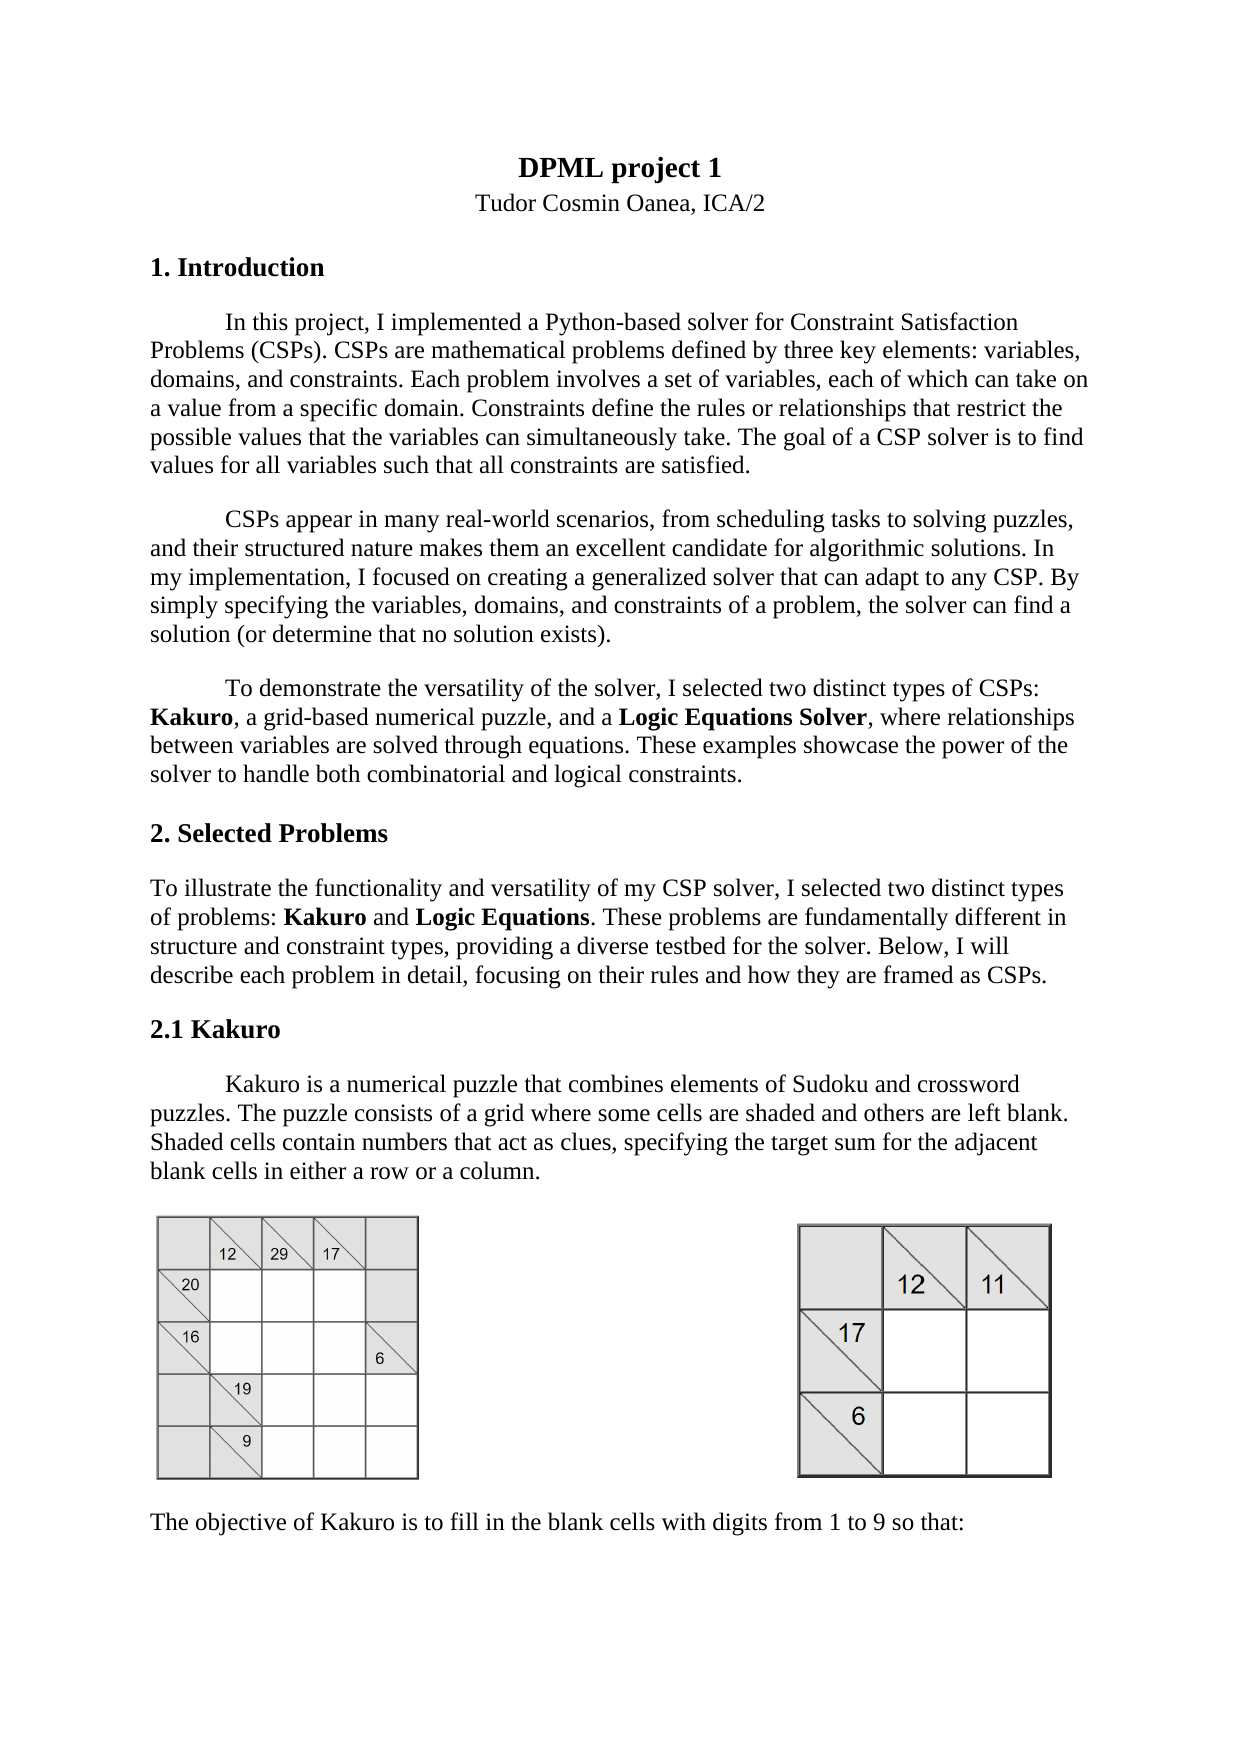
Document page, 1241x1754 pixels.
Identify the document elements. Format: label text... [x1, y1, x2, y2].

text Kakuro is a numerical puzzle that combines elements of Sudoku and crossword puzzles. The puzzle consists of a grid where some cells are shaded and others are left blank. Shaded cells contain numbers that act as clues, specifying the target sum for the adjacent blank cells in either a row or a column. [150, 1069, 1090, 1184]
text To demonstrate the versatility of the solver, I selected two distinct types of CSPs: Kakuro, a grid-based numerical puzzle, and a Logic Equations Solver, where relationships between variables are solved through equations. These examples showcase the power of the solver to handle both combinatorial and logical constraints. [150, 673, 1090, 788]
text Tudor Cosmin Oanea, ICA/2 [150, 188, 1090, 217]
picture [150, 1209, 424, 1482]
picture [786, 1212, 1056, 1482]
text CSPs appear in many real-world scenarios, from scheduling tasks to solving puzzles, and their structured nature makes them an excellent candidate for algorithmic solutions. In my implementation, I focused on creating a generalized solver that can adapt to any CSP. By simply specifying the variables, domains, and constraints of a problem, the solver can find a solution (or determine that no solution exists). [150, 504, 1090, 648]
subtitle 2.1 Kakuro [150, 1013, 1090, 1044]
text To illustrate the functionality and versatility of my CSP solver, I selected two distinct types of problems: Kakuro and Logic Equations. These problems are fundamentally different in structure and constraint types, providing a diverse testbed for the solver. Below, I will describe each problem in detail, focusing on their rules and how they are framed as CSPs. [150, 873, 1090, 988]
text DPML project 1 [150, 150, 1090, 183]
text The objective of Kakuro is to fill in the blank cells with digits from 1 to 9 so that: [150, 1507, 1090, 1535]
subtitle 2. Selected Problems [150, 817, 1090, 848]
subtitle 1. Introduction [150, 251, 1090, 282]
text In this project, I implemented a Python-based solver for Constraint Satisfaction Problems (CSPs). CSPs are mathematical problems defined by three key elements: variables, domains, and constraints. Each problem involves a set of variables, each of which can take on a value from a specific domain. Constraints define the rules or relationships that restrict the possible values that the variables can simultaneously take. The goal of a CSP solver is to find values for all variables such that all constraints are satisfied. [150, 307, 1090, 479]
